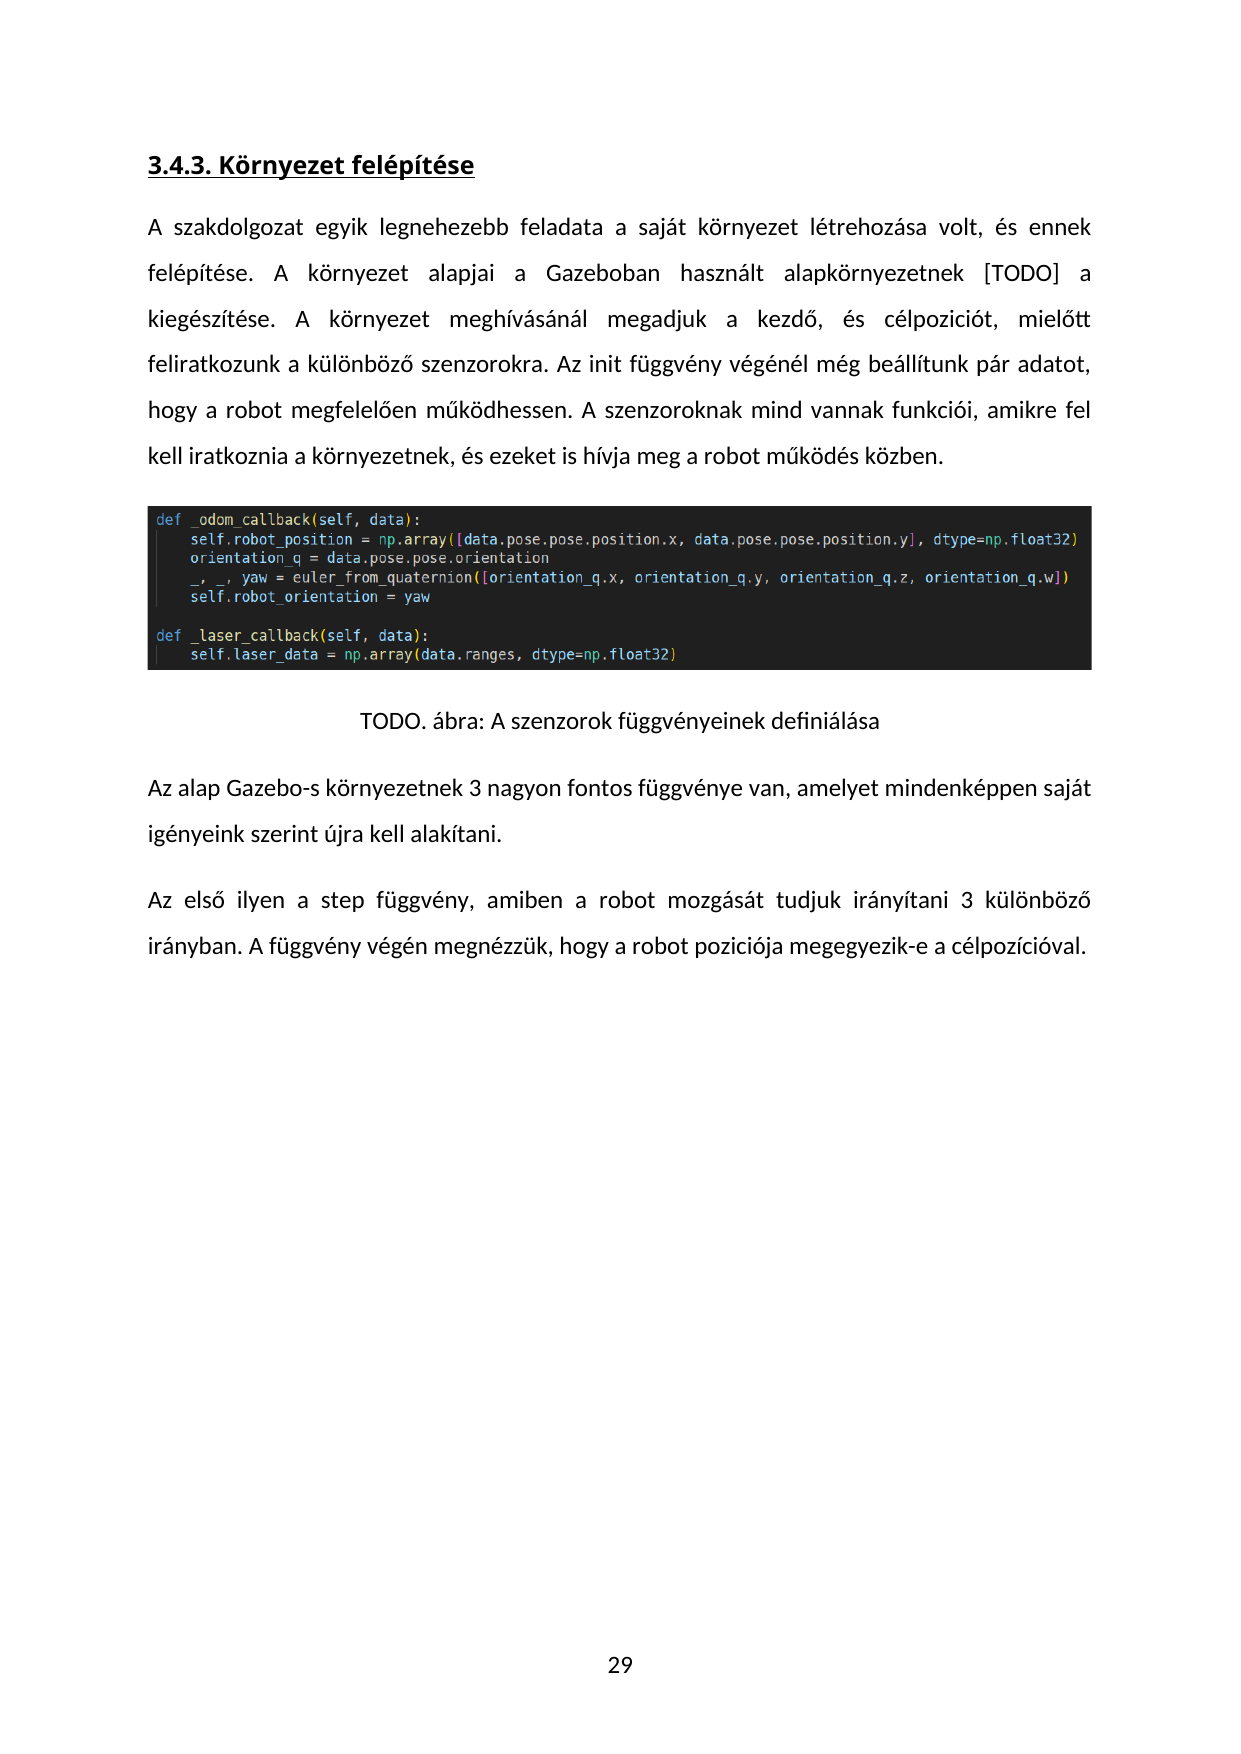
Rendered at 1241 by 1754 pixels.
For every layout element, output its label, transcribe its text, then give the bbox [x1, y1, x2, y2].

text A szakdolgozat egyik legnehezebb feladata a saját környezet létrehozása volt, és ennek felépítése. A környezet alapjai a Gazeboban használt alapkörnyezetnek [TODO] a kiegészítése. A környezet meghívásánál megadjuk a kezdő, és célpoziciót, mielőtt feliratkozunk a különböző szenzorokra. Az init függvény végénél még beállítunk pár adatot, hogy a robot megfelelően működhessen. A szenzoroknak mind vannak funkciói, amikre fel kell iratkoznia a környezetnek, és ezeket is hívja meg a robot működés közben. [148, 211, 1092, 470]
text Az első ilyen a step függvény, amiben a robot mozgását tudjuk irányítani 3 különböző irányban. A függvény végén megnézzük, hogy a robot poziciója megegyezik-e a célpozícióval. [148, 884, 1092, 961]
text Az alap Gazebo-s környezetnek 3 nagyon fontos függvénye van, amelyet mindenképpen saját igényeink szerint újra kell alakítani. [148, 772, 1092, 848]
subtitle 3.4.3. Környezet felépítése [148, 148, 1092, 182]
picture [147, 506, 1092, 670]
text TODO. ábra: A szenzorok függvényeinek definiálása [148, 706, 1092, 736]
